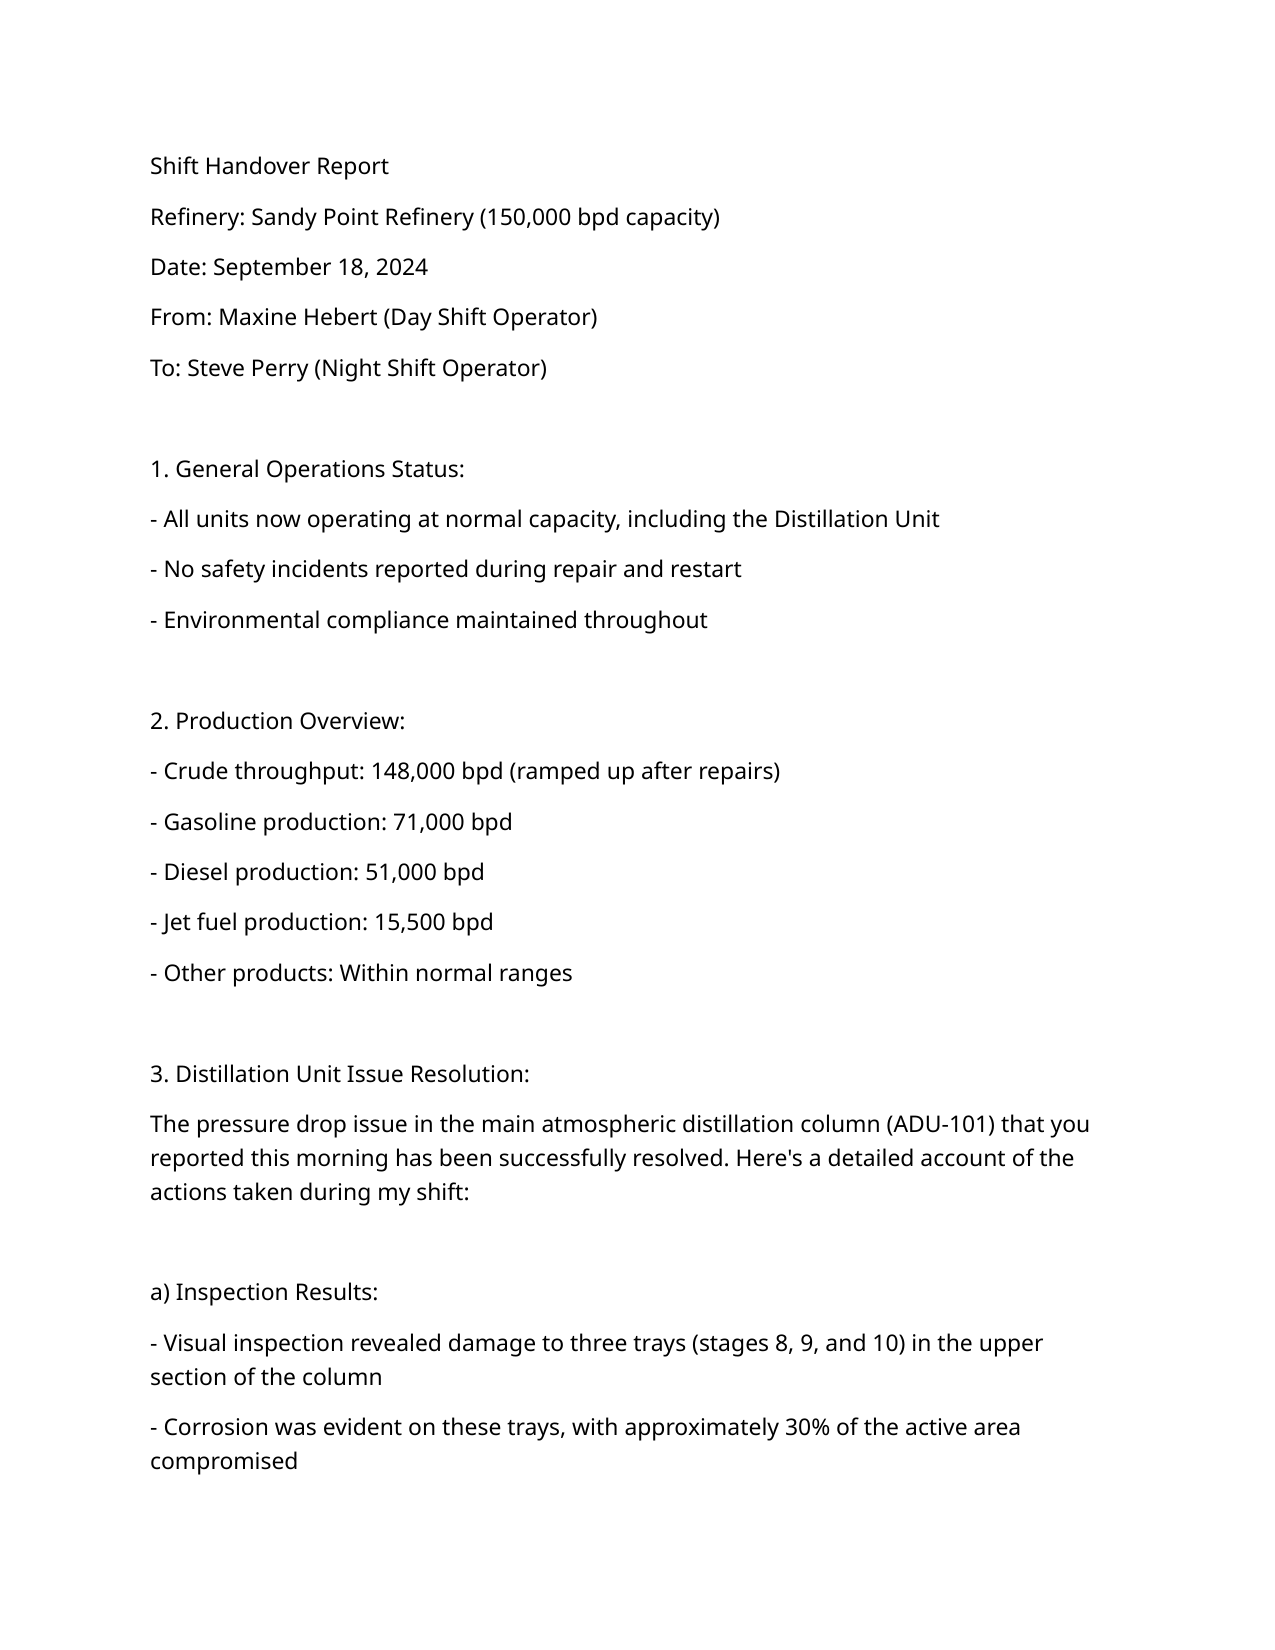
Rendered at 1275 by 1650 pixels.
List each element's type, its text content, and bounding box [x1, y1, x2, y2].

text 3. Distillation Unit Issue Resolution: [150, 1057, 1125, 1089]
text - Visual inspection revealed damage to three trays (stages 8, 9, and 10) in the upper section of the column [150, 1327, 1125, 1392]
text - Diesel production: 51,000 bpd [150, 856, 1125, 887]
text - No safety incidents reported during repair and restart [150, 553, 1125, 584]
text 1. General Operations Status: [150, 452, 1125, 484]
text - Other products: Within normal ranges [150, 957, 1125, 988]
text To: Steve Perry (Night Shift Operator) [150, 352, 1125, 383]
text - Corrosion was evident on these trays, with approximately 30% of the active area compromised [150, 1411, 1125, 1476]
text - Crude throughput: 148,000 bpd (ramped up after repairs) [150, 755, 1125, 786]
text - Jet fuel production: 15,500 bpd [150, 906, 1125, 937]
text Shift Handover Report [150, 150, 1125, 181]
text From: Maxine Hebert (Day Shift Operator) [150, 301, 1125, 332]
text a) Inspection Results: [150, 1276, 1125, 1307]
text Date: September 18, 2024 [150, 251, 1125, 282]
text - Environmental compliance maintained throughout [150, 604, 1125, 635]
text Refinery: Sandy Point Refinery (150,000 bpd capacity) [150, 200, 1125, 232]
text The pressure drop issue in the main atmospheric distillation column (ADU-101) that you reported this morning has been successfully resolved. Here's a detailed account of the actions taken during my shift: [150, 1108, 1125, 1207]
text - All units now operating at normal capacity, including the Distillation Unit [150, 503, 1125, 534]
text 2. Production Overview: [150, 704, 1125, 736]
text - Gasoline production: 71,000 bpd [150, 805, 1125, 837]
